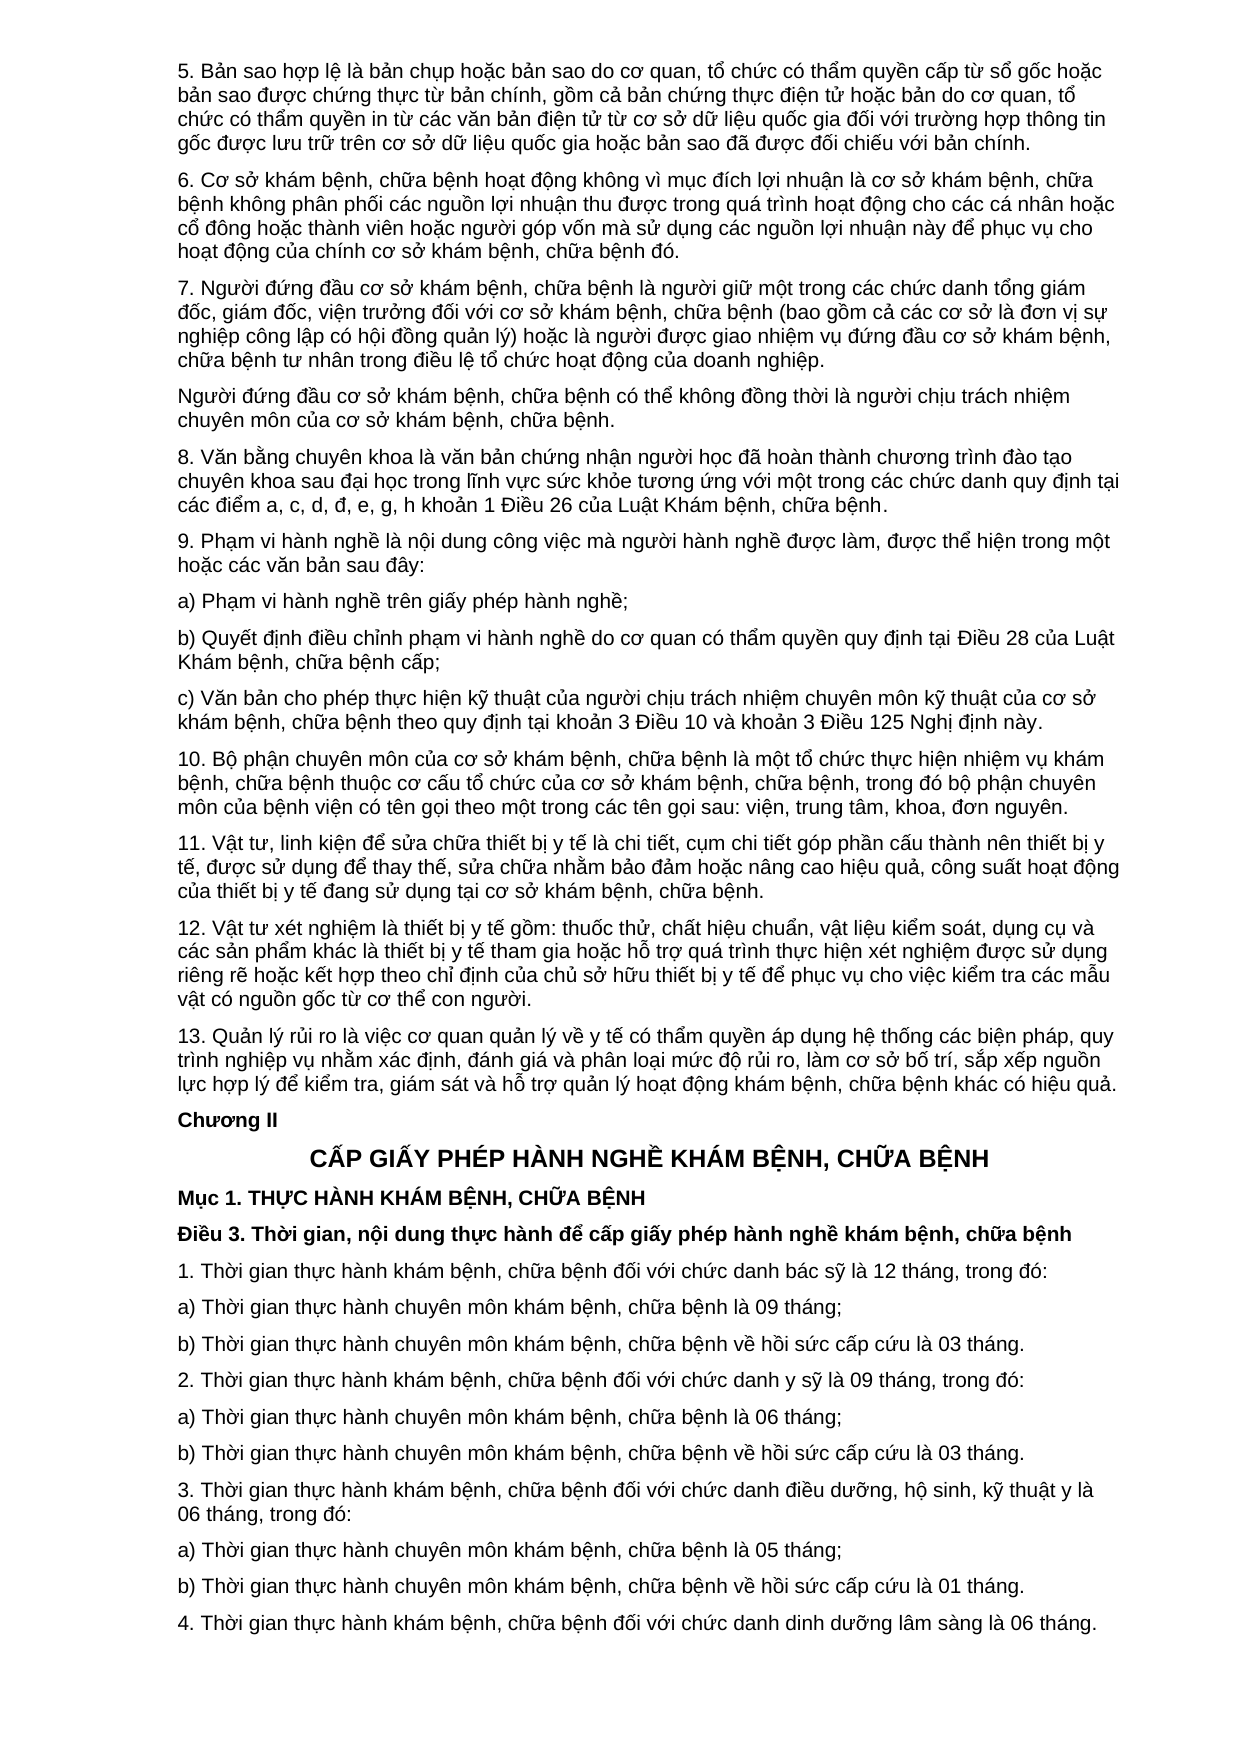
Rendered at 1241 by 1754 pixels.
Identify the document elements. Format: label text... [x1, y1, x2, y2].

text b) Thời gian thực hành chuyên môn khám bệnh, chữa bệnh về hồi sức cấp cứu là 03 tháng. [177, 1332, 1122, 1356]
text 6. Cơ sở khám bệnh, chữa bệnh hoạt động không vì mục đích lợi nhuận là cơ sở khám bệnh, chữa bệnh không phân phối các nguồn lợi nhuận thu được trong quá trình hoạt động cho các cá nhân hoặc cổ đông hoặc thành viên hoặc người góp vốn mà sử dụng các nguồn lợi nhuận này để phục vụ cho hoạt động của chính cơ sở khám bệnh, chữa bệnh đó. [177, 167, 1122, 263]
text 13. Quản lý rủi ro là việc cơ quan quản lý về y tế có thẩm quyền áp dụng hệ thống các biện pháp, quy trình nghiệp vụ nhằm xác định, đánh giá và phân loại mức độ rủi ro, làm cơ sở bố trí, sắp xếp nguồn lực hợp lý để kiểm tra, giám sát và hỗ trợ quản lý hoạt động khám bệnh, chữa bệnh khác có hiệu quả. [177, 1024, 1122, 1096]
text 4. Thời gian thực hành khám bệnh, chữa bệnh đối với chức danh dinh dưỡng lâm sàng là 06 tháng. [177, 1611, 1122, 1635]
text 7. Người đứng đầu cơ sở khám bệnh, chữa bệnh là người giữ một trong các chức danh tổng giám đốc, giám đốc, viện trưởng đối với cơ sở khám bệnh, chữa bệnh (bao gồm cả các cơ sở là đơn vị sự nghiệp công lập có hội đồng quản lý) hoặc là người được giao nhiệm vụ đứng đầu cơ sở khám bệnh, chữa bệnh tư nhân trong điều lệ tổ chức hoạt động của doanh nghiệp. [177, 276, 1122, 372]
text 5. Bản sao hợp lệ là bản chụp hoặc bản sao do cơ quan, tổ chức có thẩm quyền cấp từ sổ gốc hoặc bản sao được chứng thực từ bản chính, gồm cả bản chứng thực điện tử hoặc bản do cơ quan, tổ chức có thẩm quyền in từ các văn bản điện tử từ cơ sở dữ liệu quốc gia đối với trường hợp thông tin gốc được lưu trữ trên cơ sở dữ liệu quốc gia hoặc bản sao đã được đối chiếu với bản chính. [177, 59, 1122, 155]
text a) Thời gian thực hành chuyên môn khám bệnh, chữa bệnh là 09 tháng; [177, 1295, 1122, 1319]
text b) Thời gian thực hành chuyên môn khám bệnh, chữa bệnh về hồi sức cấp cứu là 03 tháng. [177, 1441, 1122, 1465]
text 12. Vật tư xét nghiệm là thiết bị y tế gồm: thuốc thử, chất hiệu chuẩn, vật liệu kiểm soát, dụng cụ và các sản phẩm khác là thiết bị y tế tham gia hoặc hỗ trợ quá trình thực hiện xét nghiệm được sử dụng riêng rẽ hoặc kết hợp theo chỉ định của chủ sở hữu thiết bị y tế để phục vụ cho việc kiểm tra các mẫu vật có nguồn gốc từ cơ thể con người. [177, 915, 1122, 1011]
text Mục 1. THỰC HÀNH KHÁM BỆNH, CHỮA BỆNH [177, 1186, 1122, 1210]
text a) Thời gian thực hành chuyên môn khám bệnh, chữa bệnh là 06 tháng; [177, 1404, 1122, 1428]
text 1. Thời gian thực hành khám bệnh, chữa bệnh đối với chức danh bác sỹ là 12 tháng, trong đó: [177, 1259, 1122, 1283]
text c) Văn bản cho phép thực hiện kỹ thuật của người chịu trách nhiệm chuyên môn kỹ thuật của cơ sở khám bệnh, chữa bệnh theo quy định tại khoản 3 Điều 10 và khoản 3 Điều 125 Nghị định này. [177, 686, 1122, 734]
text 11. Vật tư, linh kiện để sửa chữa thiết bị y tế là chi tiết, cụm chi tiết góp phần cấu thành nên thiết bị y tế, được sử dụng để thay thế, sửa chữa nhằm bảo đảm hoặc nâng cao hiệu quả, công suất hoạt động của thiết bị y tế đang sử dụng tại cơ sở khám bệnh, chữa bệnh. [177, 831, 1122, 903]
text 10. Bộ phận chuyên môn của cơ sở khám bệnh, chữa bệnh là một tổ chức thực hiện nhiệm vụ khám bệnh, chữa bệnh thuộc cơ cấu tổ chức của cơ sở khám bệnh, chữa bệnh, trong đó bộ phận chuyên môn của bệnh viện có tên gọi theo một trong các tên gọi sau: viện, trung tâm, khoa, đơn nguyên. [177, 747, 1122, 818]
text b) Thời gian thực hành chuyên môn khám bệnh, chữa bệnh về hồi sức cấp cứu là 01 tháng. [177, 1574, 1122, 1598]
text Chương II [177, 1108, 1122, 1132]
text b) Quyết định điều chỉnh phạm vi hành nghề do cơ quan có thẩm quyền quy định tại Điều 28 của Luật Khám bệnh, chữa bệnh cấp; [177, 626, 1122, 674]
text 3. Thời gian thực hành khám bệnh, chữa bệnh đối với chức danh điều dưỡng, hộ sinh, kỹ thuật y là 06 tháng, trong đó: [177, 1477, 1122, 1525]
text a) Phạm vi hành nghề trên giấy phép hành nghề; [177, 589, 1122, 613]
text 8. Văn bằng chuyên khoa là văn bản chứng nhận người học đã hoàn thành chương trình đào tạo chuyên khoa sau đại học trong lĩnh vực sức khỏe tương ứng với một trong các chức danh quy định tại các điểm a, c, d, đ, e, g, h khoản 1 Điều 26 của Luật Khám bệnh, chữa bệnh. [177, 444, 1122, 516]
text 2. Thời gian thực hành khám bệnh, chữa bệnh đối với chức danh y sỹ là 09 tháng, trong đó: [177, 1368, 1122, 1392]
text Người đứng đầu cơ sở khám bệnh, chữa bệnh có thể không đồng thời là người chịu trách nhiệm chuyên môn của cơ sở khám bệnh, chữa bệnh. [177, 384, 1122, 432]
text Điều 3. Thời gian, nội dung thực hành để cấp giấy phép hành nghề khám bệnh, chữa bệnh [177, 1222, 1122, 1246]
text a) Thời gian thực hành chuyên môn khám bệnh, chữa bệnh là 05 tháng; [177, 1538, 1122, 1562]
text 9. Phạm vi hành nghề là nội dung công việc mà người hành nghề được làm, được thể hiện trong một hoặc các văn bản sau đây: [177, 529, 1122, 577]
text CẤP GIẤY PHÉP HÀNH NGHỀ KHÁM BỆNH, CHỮA BỆNH [177, 1144, 1122, 1173]
